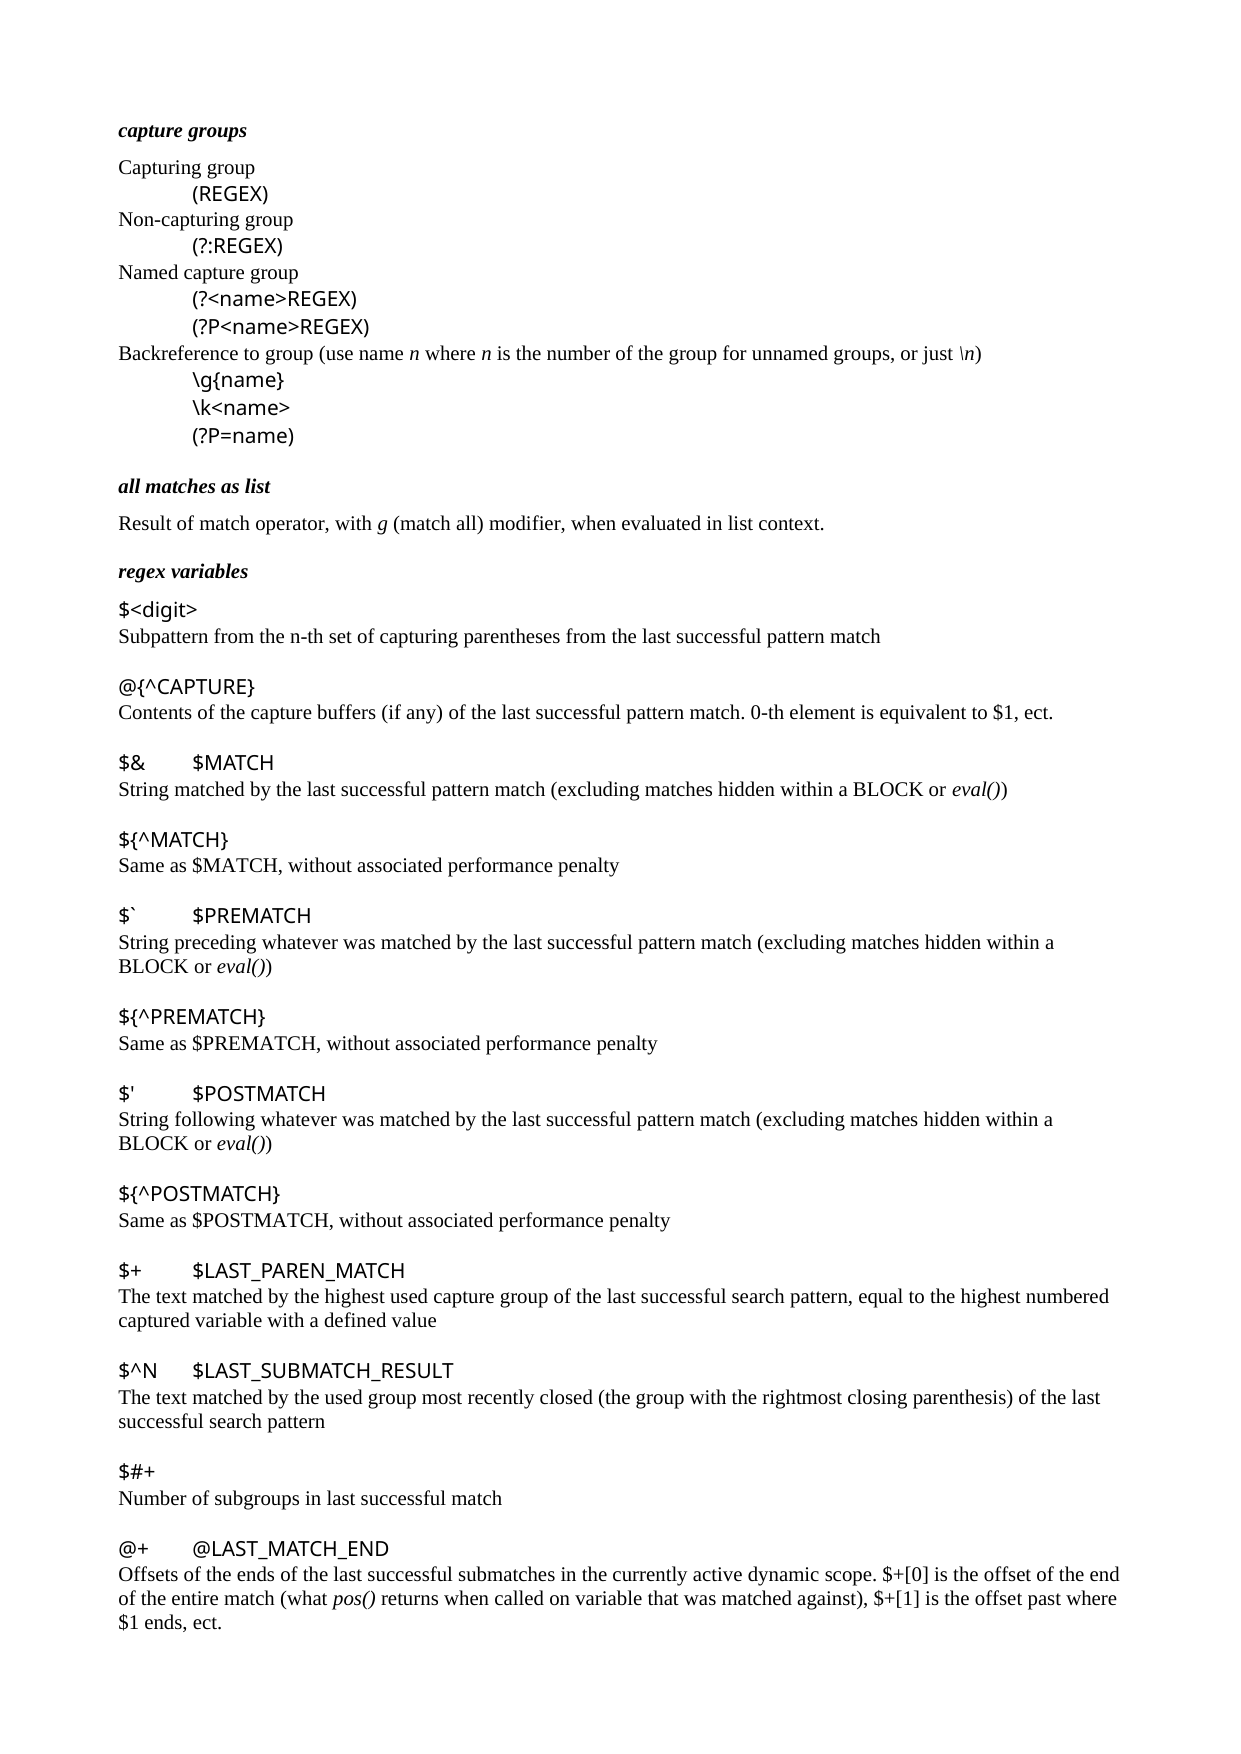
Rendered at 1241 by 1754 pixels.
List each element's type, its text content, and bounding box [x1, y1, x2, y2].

text Contents of the capture buffers (if any) of the last successful pattern match. 0-th element is equivalent to $1, ect. [118, 700, 1122, 724]
text Result of match operator, with g (match all) modifier, when evaluated in list context. [118, 511, 1122, 535]
text $' $POSTMATCH [118, 1079, 1122, 1107]
text Same as $POSTMATCH, without associated performance penalty [118, 1208, 1122, 1232]
text Number of subgroups in last successful match [118, 1486, 1122, 1510]
text (?P=name) [118, 422, 1122, 450]
text ${^PREMATCH} [118, 1002, 1122, 1031]
subtitle regex variables [118, 559, 1122, 583]
text $& $MATCH [118, 748, 1122, 777]
subtitle all matches as list [118, 474, 1122, 498]
text $#+ [118, 1457, 1122, 1486]
text Backreference to group (use name n where n is the number of the group for unnamed groups, or just \n) [118, 341, 1122, 365]
text $^N $LAST_SUBMATCH_RESULT [118, 1357, 1122, 1385]
text Subpattern from the n-th set of capturing parentheses from the last successful pattern match [118, 624, 1122, 648]
text @{^CAPTURE} [118, 672, 1122, 700]
text The text matched by the used group most recently closed (the group with the rightmost closing parenthesis) of the last successful search pattern [118, 1385, 1122, 1433]
text Same as $MATCH, without associated performance penalty [118, 853, 1122, 877]
text (?<name>REGEX) [118, 284, 1122, 312]
text \g{name} [118, 365, 1122, 393]
text String following whatever was matched by the last successful pattern match (excluding matches hidden within a BLOCK or eval()) [118, 1107, 1122, 1155]
text $` $PREMATCH [118, 902, 1122, 930]
text Same as $PREMATCH, without associated performance penalty [118, 1031, 1122, 1055]
text $+ $LAST_PAREN_MATCH [118, 1256, 1122, 1284]
text (?:REGEX) [118, 231, 1122, 260]
text String preceding whatever was matched by the last successful pattern match (excluding matches hidden within a BLOCK or eval()) [118, 930, 1122, 978]
text $<digit> [118, 595, 1122, 624]
text The text matched by the highest used capture group of the last successful search pattern, equal to the highest numbered captured variable with a defined value [118, 1284, 1122, 1332]
text Capturing group [118, 155, 1122, 179]
text (REGEX) [118, 179, 1122, 207]
subtitle capture groups [118, 118, 1122, 142]
text Non-capturing group [118, 207, 1122, 231]
text ${^MATCH} [118, 825, 1122, 853]
text (?P<name>REGEX) [118, 312, 1122, 341]
text \k<name> [118, 393, 1122, 422]
text Offsets of the ends of the last successful submatches in the currently active dynamic scope. $+[0] is the offset of the end of the entire match (what pos() returns when called on variable that was matched against), $+[1] is the offset past where $1 ends, ect. [118, 1562, 1122, 1634]
text String matched by the last successful pattern match (excluding matches hidden within a BLOCK or eval()) [118, 777, 1122, 801]
text ${^POSTMATCH} [118, 1179, 1122, 1208]
text @+ @LAST_MATCH_END [118, 1534, 1122, 1562]
text Named capture group [118, 260, 1122, 284]
